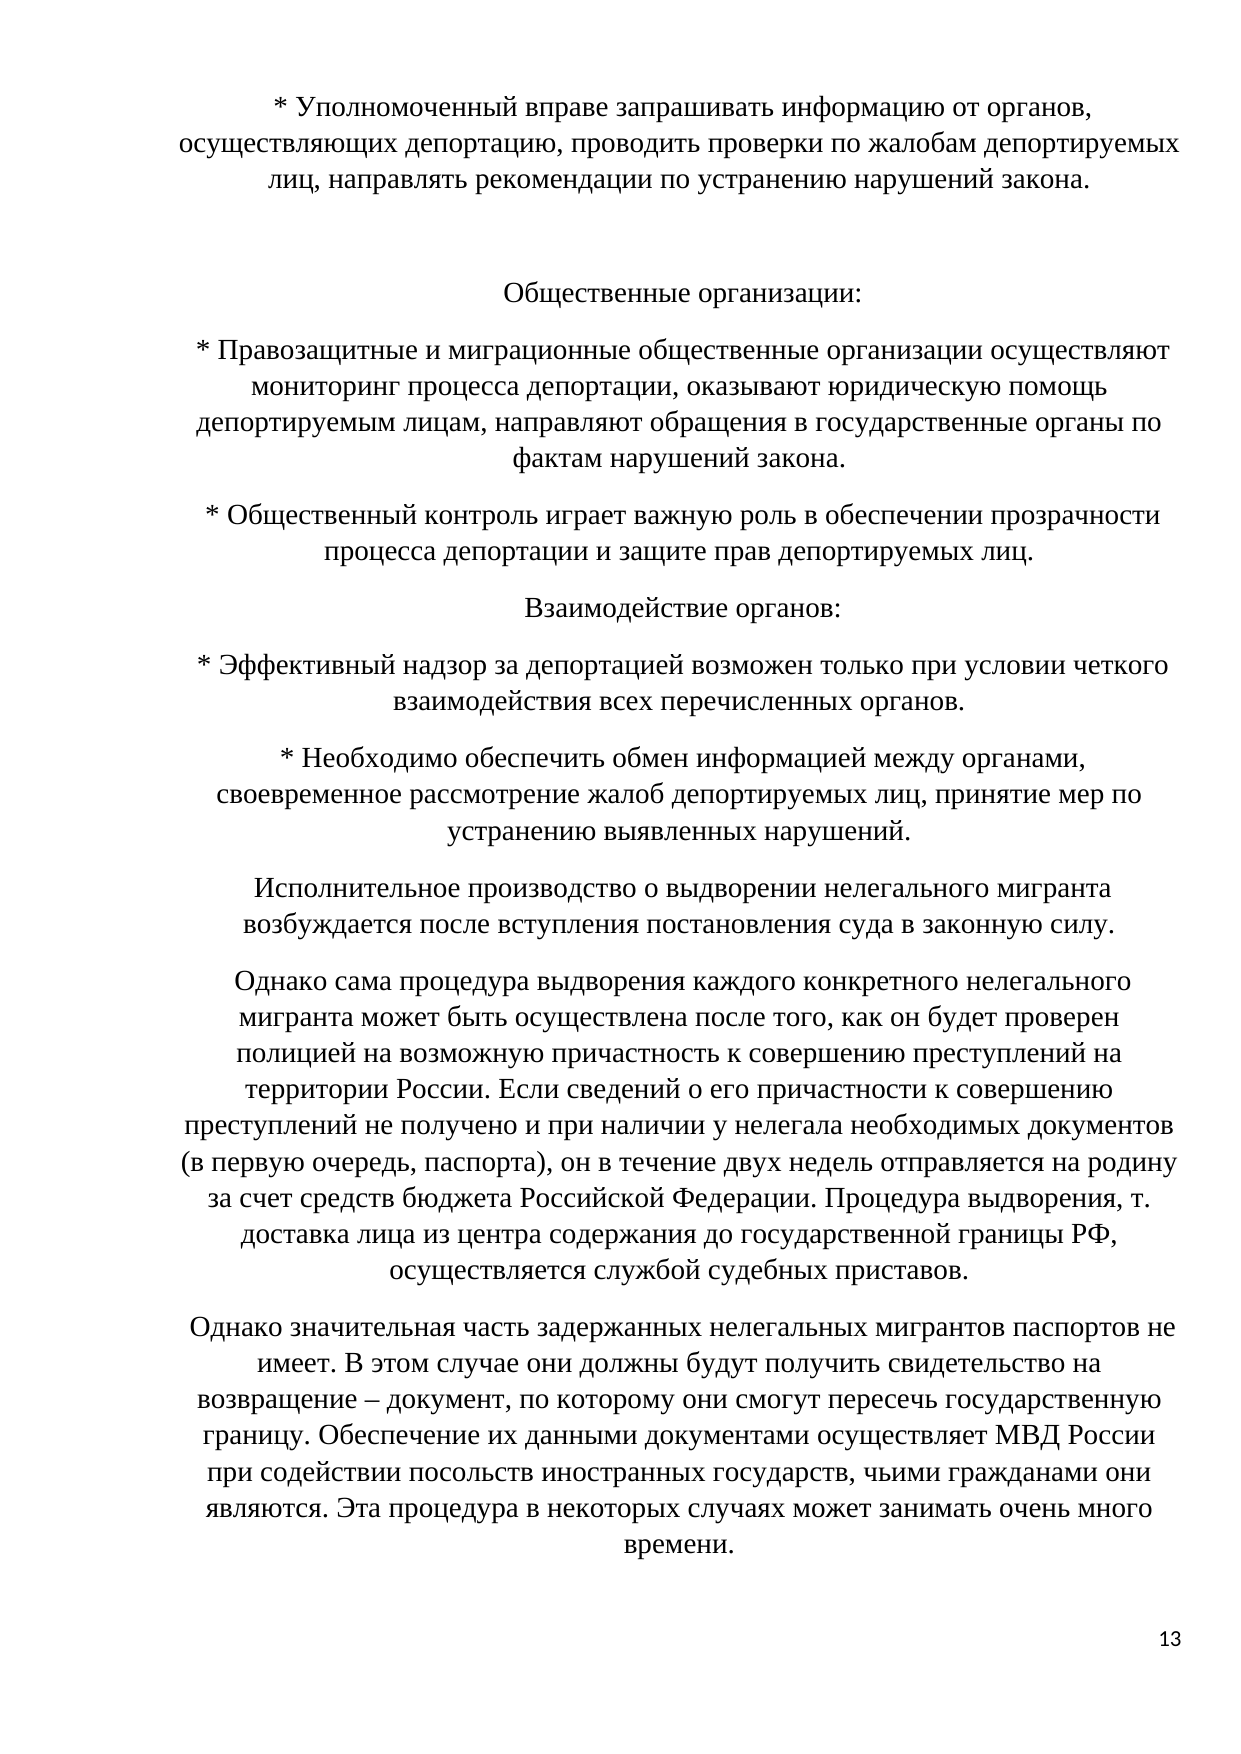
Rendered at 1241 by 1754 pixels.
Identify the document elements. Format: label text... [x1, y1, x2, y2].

subtitle * Уполномоченный вправе запрашивать информацию от органов, осуществляющих депортацию, проводить проверки по жалобам депортируемых лиц, направлять рекомендации по устранению нарушений закона. [177, 89, 1181, 194]
subtitle * Эффективный надзор за депортацией возможен только при условии четкого взаимодействия всех перечисленных органов. [177, 647, 1181, 717]
subtitle * Правозащитные и миграционные общественные организации осуществляют мониторинг процесса депортации, оказывают юридическую помощь депортируемым лицам, направляют обращения в государственные органы по фактам нарушений закона. [177, 332, 1181, 474]
subtitle Общественные организации: [177, 275, 1181, 308]
subtitle Исполнительное производство о выдворении нелегального мигранта возбуждается после вступления постановления суда в законную силу. [177, 870, 1181, 939]
subtitle Однако сама процедура выдворения каждого конкретного нелегального мигранта может быть осуществлена после того, как он будет проверен полицией на возможную причастность к совершению преступлений на территории России. Если сведений о его причастности к совершению преступлений не получено и при наличии у нелегала необходимых документов (в первую очередь, паспорта), он в течение двух недель отправляется на родину за счет средств бюджета Российской Федерации. Процедура выдворения, т. доставка лица из центра содержания до государственной границы РФ, осуществляется службой судебных приставов. [177, 963, 1181, 1286]
subtitle * Необходимо обеспечить обмен информацией между органами, своевременное рассмотрение жалоб депортируемых лиц, принятие мер по устранению выявленных нарушений. [177, 741, 1181, 846]
subtitle Однако значительная часть задержанных нелегальных мигрантов паспортов не имеет. В этом случае они должны будут получить свидетельство на возвращение – документ, по которому они смогут пересечь государственную границу. Обеспечение их данными документами осуществляет МВД России при содействии посольств иностранных государств, чьими гражданами они являются. Эта процедура в некоторых случаях может занимать очень много времени. [177, 1309, 1181, 1559]
subtitle Взаимодействие органов: [177, 590, 1181, 624]
subtitle * Общественный контроль играет важную роль в обеспечении прозрачности процесса депортации и защите прав депортируемых лиц. [177, 497, 1181, 567]
